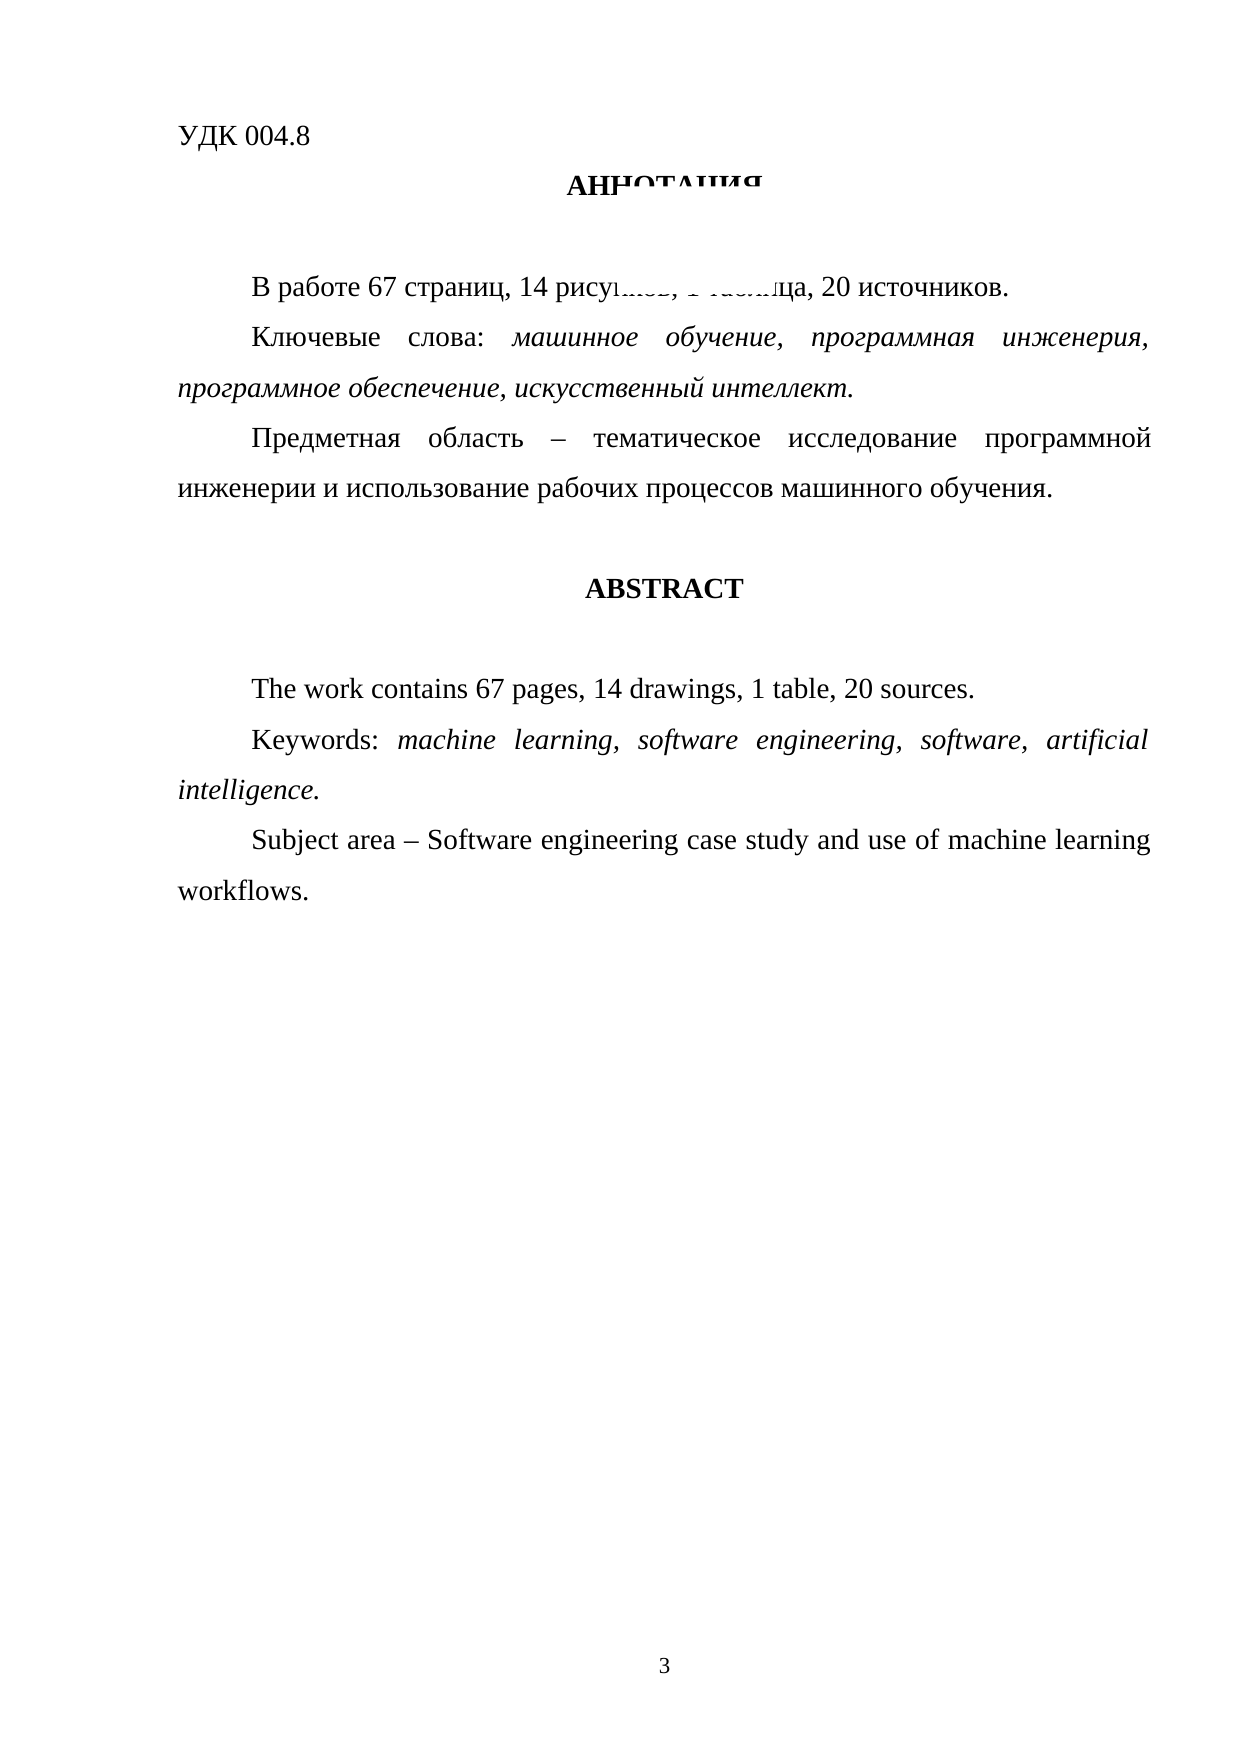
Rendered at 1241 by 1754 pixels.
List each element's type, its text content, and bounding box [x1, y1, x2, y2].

text Предметная область – тематическое исследование программной инженерии и использование рабочих процессов машинного обучения. [177, 420, 1152, 504]
text The work contains 67 pages, 14 drawings, 1 table, 20 sources. [177, 672, 1152, 705]
text В работе 67 страниц, 14 рисунков, 1 таблица, 20 источников. [177, 269, 1152, 303]
text Ключевые слова: машинное обучение, программная инженерия, программное обеспечение, искусственный интеллект. [177, 319, 1152, 403]
text УДК 004.8 [177, 118, 1152, 152]
text Keywords: machine learning, software engineering, software, artificial intelligence. [177, 722, 1152, 806]
text АННОТАЦИЯ [177, 168, 1152, 202]
text Subject area – Software engineering case study and use of machine learning workflows. [177, 822, 1152, 906]
text ABSTRACT [177, 571, 1152, 604]
